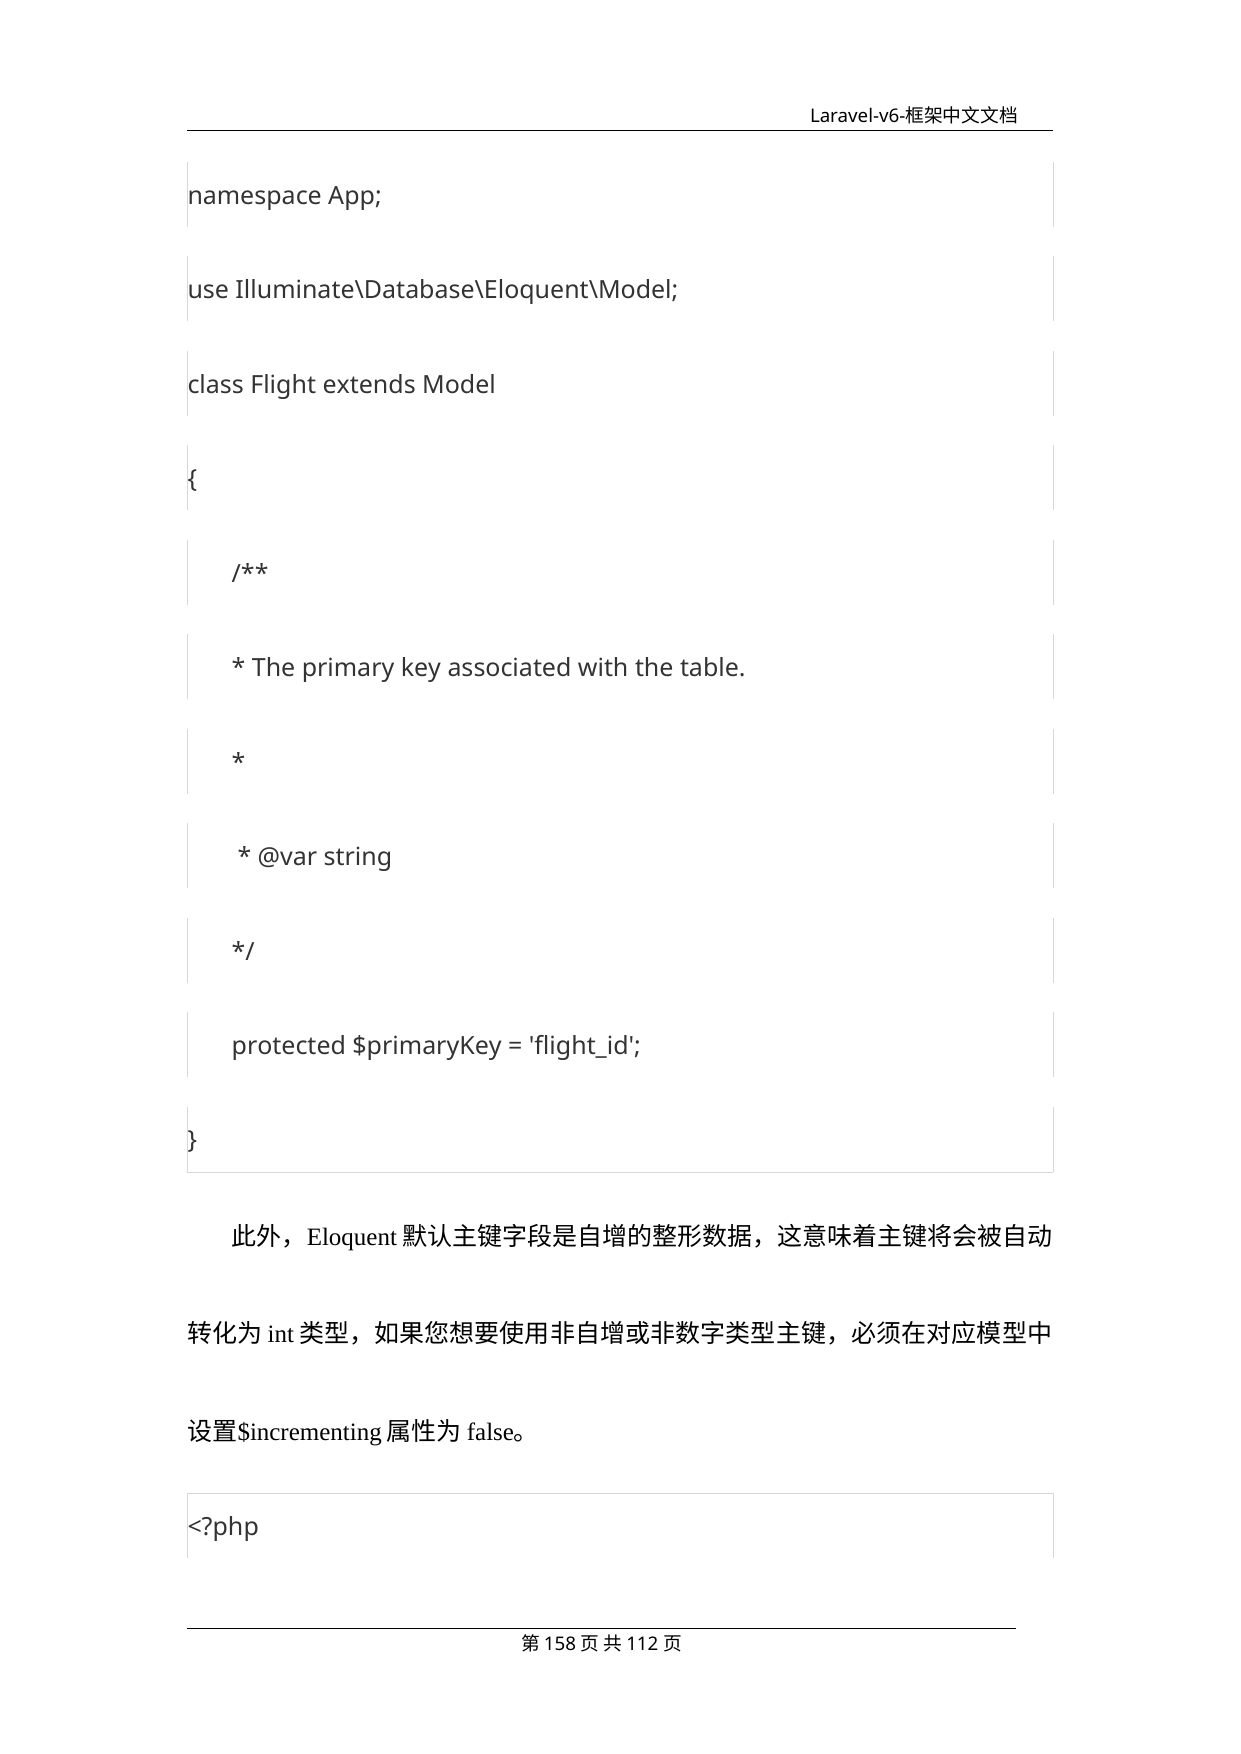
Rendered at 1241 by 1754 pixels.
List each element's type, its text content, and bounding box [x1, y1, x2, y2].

text namespace App; [188, 162, 1053, 227]
text /** [188, 540, 1053, 605]
text { [188, 445, 1053, 510]
text * @var string [188, 823, 1053, 888]
text */ [188, 918, 1053, 983]
text * The primary key associated with the table. [188, 634, 1053, 699]
text protected $primaryKey = 'flight_id'; [188, 1012, 1053, 1077]
text 此外，Eloquent默认主键字段是自增的整形数据，这意味着主键将会被自动转化为int类型，如果您想要使用非自增或非数字类型主键，必须在对应模型中设置$incrementing属性为false。 [187, 1202, 1053, 1462]
text <?php [188, 1494, 1053, 1558]
text * [188, 729, 1053, 794]
text class Flight extends Model [188, 351, 1053, 416]
text use Illuminate\Database\Eloquent\Model; [188, 256, 1053, 321]
text } [188, 1107, 1053, 1172]
